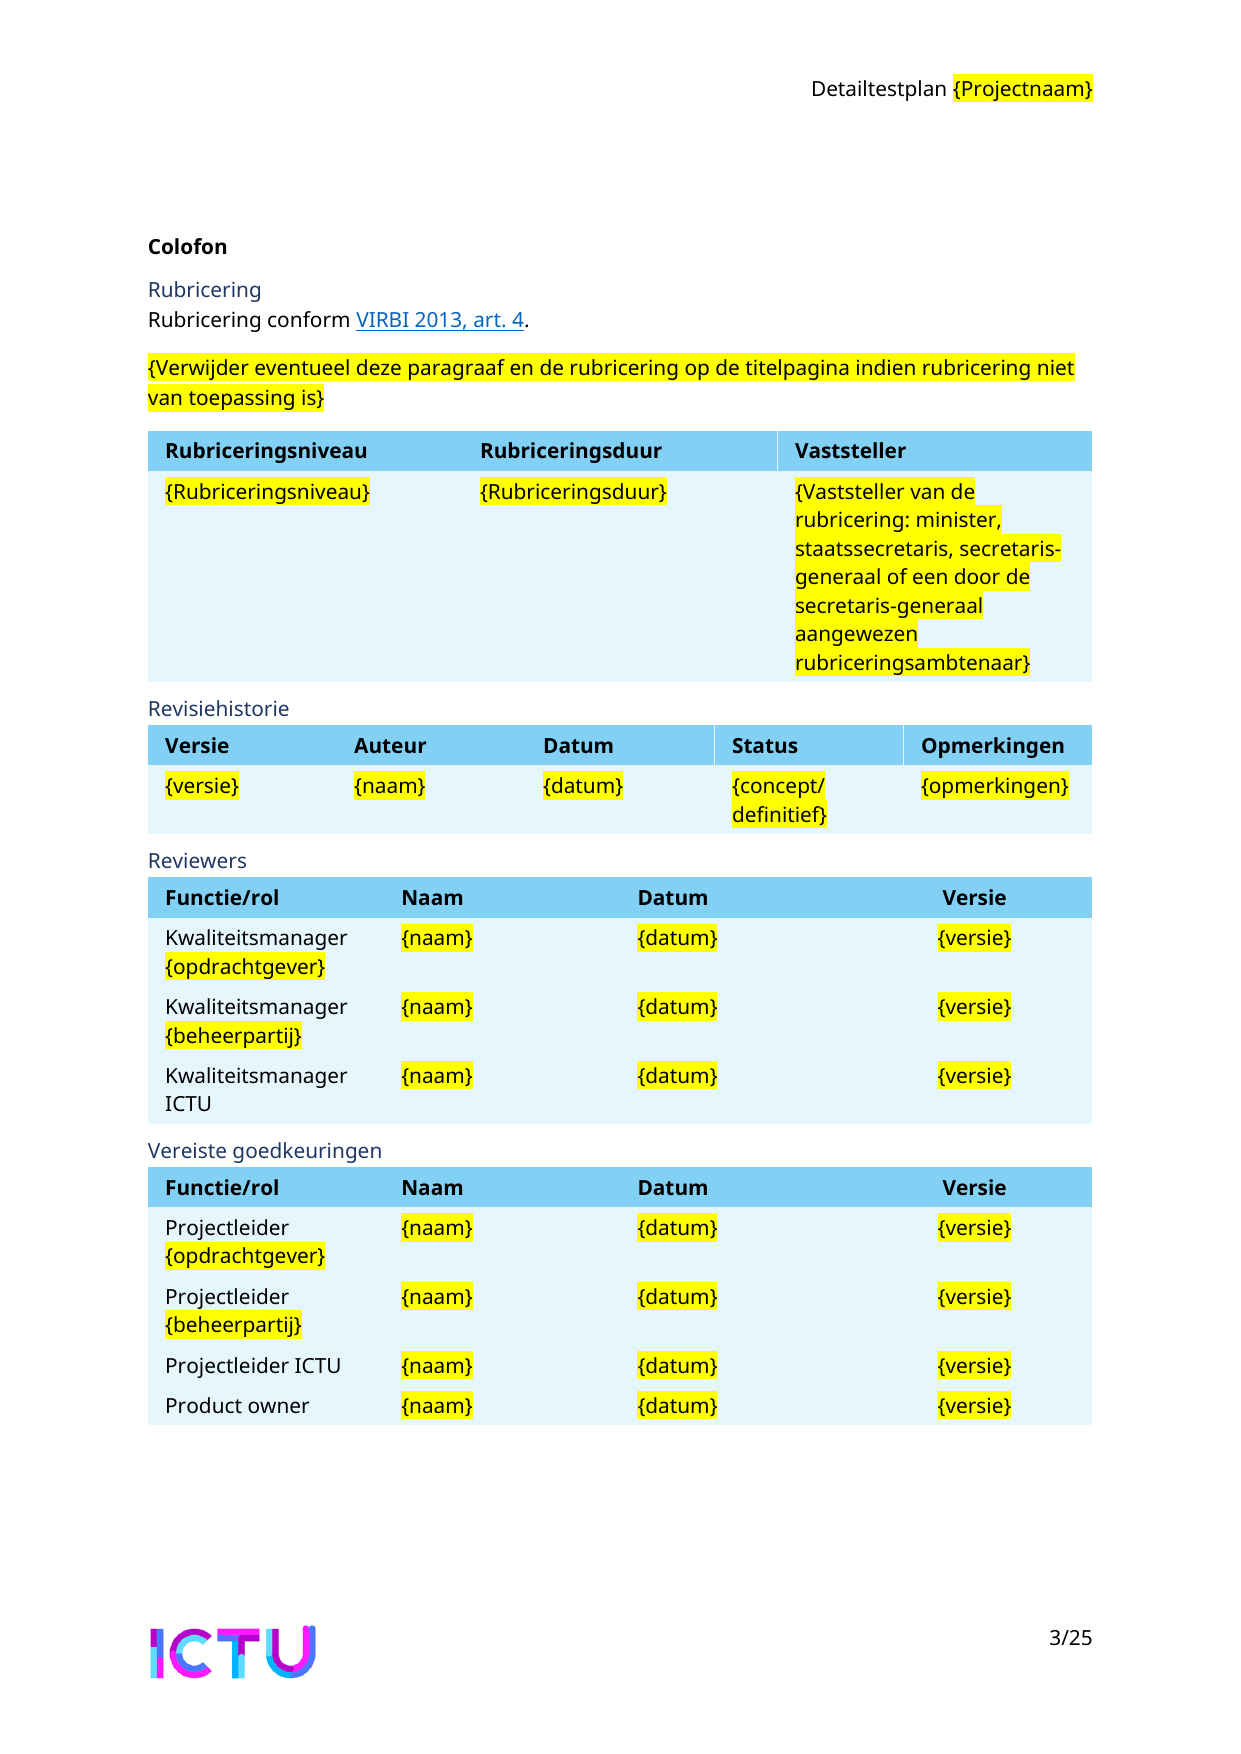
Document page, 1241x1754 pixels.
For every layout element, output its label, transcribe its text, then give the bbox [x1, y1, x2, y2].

table_header Datum [526, 725, 714, 765]
text {Verwijder eventueel deze paragraaf en de rubricering op de titelpagina indien rubricering niet van toepassing is} [148, 353, 1092, 412]
table_cell {versie} [856, 1276, 1092, 1345]
subtitle Colofon [148, 232, 1092, 260]
subtitle Revisiehistorie [148, 694, 1092, 723]
table_header Functie/rol [148, 1167, 384, 1207]
table_cell {naam} [384, 1385, 620, 1425]
subtitle Rubricering [148, 275, 1092, 303]
table_cell {versie} [148, 765, 337, 834]
table_header Versie [856, 877, 1092, 918]
table_header Datum [620, 1167, 856, 1207]
table_cell {naam} [384, 1055, 620, 1124]
table_header Rubriceringsduur [463, 431, 777, 471]
table_header Auteur [337, 725, 526, 765]
table_cell {datum} [620, 1276, 856, 1345]
table_cell Product owner [148, 1385, 384, 1425]
table_cell {concept/definitief} [715, 765, 903, 834]
table_header Naam [384, 1167, 620, 1207]
table_header Opmerkingen [904, 725, 1092, 765]
table_header Vaststeller [778, 431, 1092, 471]
table_cell {versie} [856, 1207, 1092, 1276]
table_cell Kwaliteitsmanager ICTU [148, 1055, 384, 1124]
table_cell {versie} [856, 1055, 1092, 1124]
table_header Status [715, 725, 903, 765]
table_header Versie [856, 1167, 1092, 1207]
table_cell {versie} [856, 1385, 1092, 1425]
table_cell Kwaliteitsmanager {opdrachtgever} [148, 918, 384, 986]
table_cell {naam} [384, 918, 620, 986]
table_cell {datum} [620, 918, 856, 986]
table_cell {opmerkingen} [904, 765, 1092, 834]
table_cell {versie} [856, 918, 1092, 986]
table_cell {Rubriceringsduur} [463, 471, 777, 682]
table_cell Kwaliteitsmanager {beheerpartij} [148, 986, 384, 1055]
table_cell {naam} [384, 1276, 620, 1345]
table_cell {datum} [620, 1385, 856, 1425]
table_header Naam [384, 877, 620, 918]
text Rubricering conform VIRBI 2013, art. 4. [148, 306, 1092, 334]
table_cell Projectleider ICTU [148, 1345, 384, 1385]
table_cell Projectleider {beheerpartij} [148, 1276, 384, 1345]
table_header Versie [148, 725, 337, 765]
table_header Rubriceringsniveau [148, 431, 463, 471]
table_cell {Rubriceringsniveau} [148, 471, 463, 682]
table_cell {versie} [856, 986, 1092, 1055]
table_cell {datum} [620, 986, 856, 1055]
table_cell {datum} [620, 1345, 856, 1385]
table_cell {naam} [384, 1207, 620, 1276]
table_cell {datum} [620, 1055, 856, 1124]
table_cell {naam} [384, 986, 620, 1055]
subtitle Vereiste goedkeuringen [148, 1136, 1092, 1165]
table_cell {datum} [620, 1207, 856, 1276]
table_header Functie/rol [148, 877, 384, 918]
table_cell Projectleider {opdrachtgever} [148, 1207, 384, 1276]
picture [148, 1623, 319, 1683]
table_cell {naam} [337, 765, 526, 834]
table_cell {datum} [526, 765, 714, 834]
table_cell {versie} [856, 1345, 1092, 1385]
table_header Datum [620, 877, 856, 918]
table_cell {Vaststeller van de rubricering: minister, staatssecretaris, secretaris-generaal of een door de secretaris-generaal aangewezen rubriceringsambtenaar} [778, 471, 1092, 682]
subtitle Reviewers [148, 847, 1092, 875]
table_cell {naam} [384, 1345, 620, 1385]
